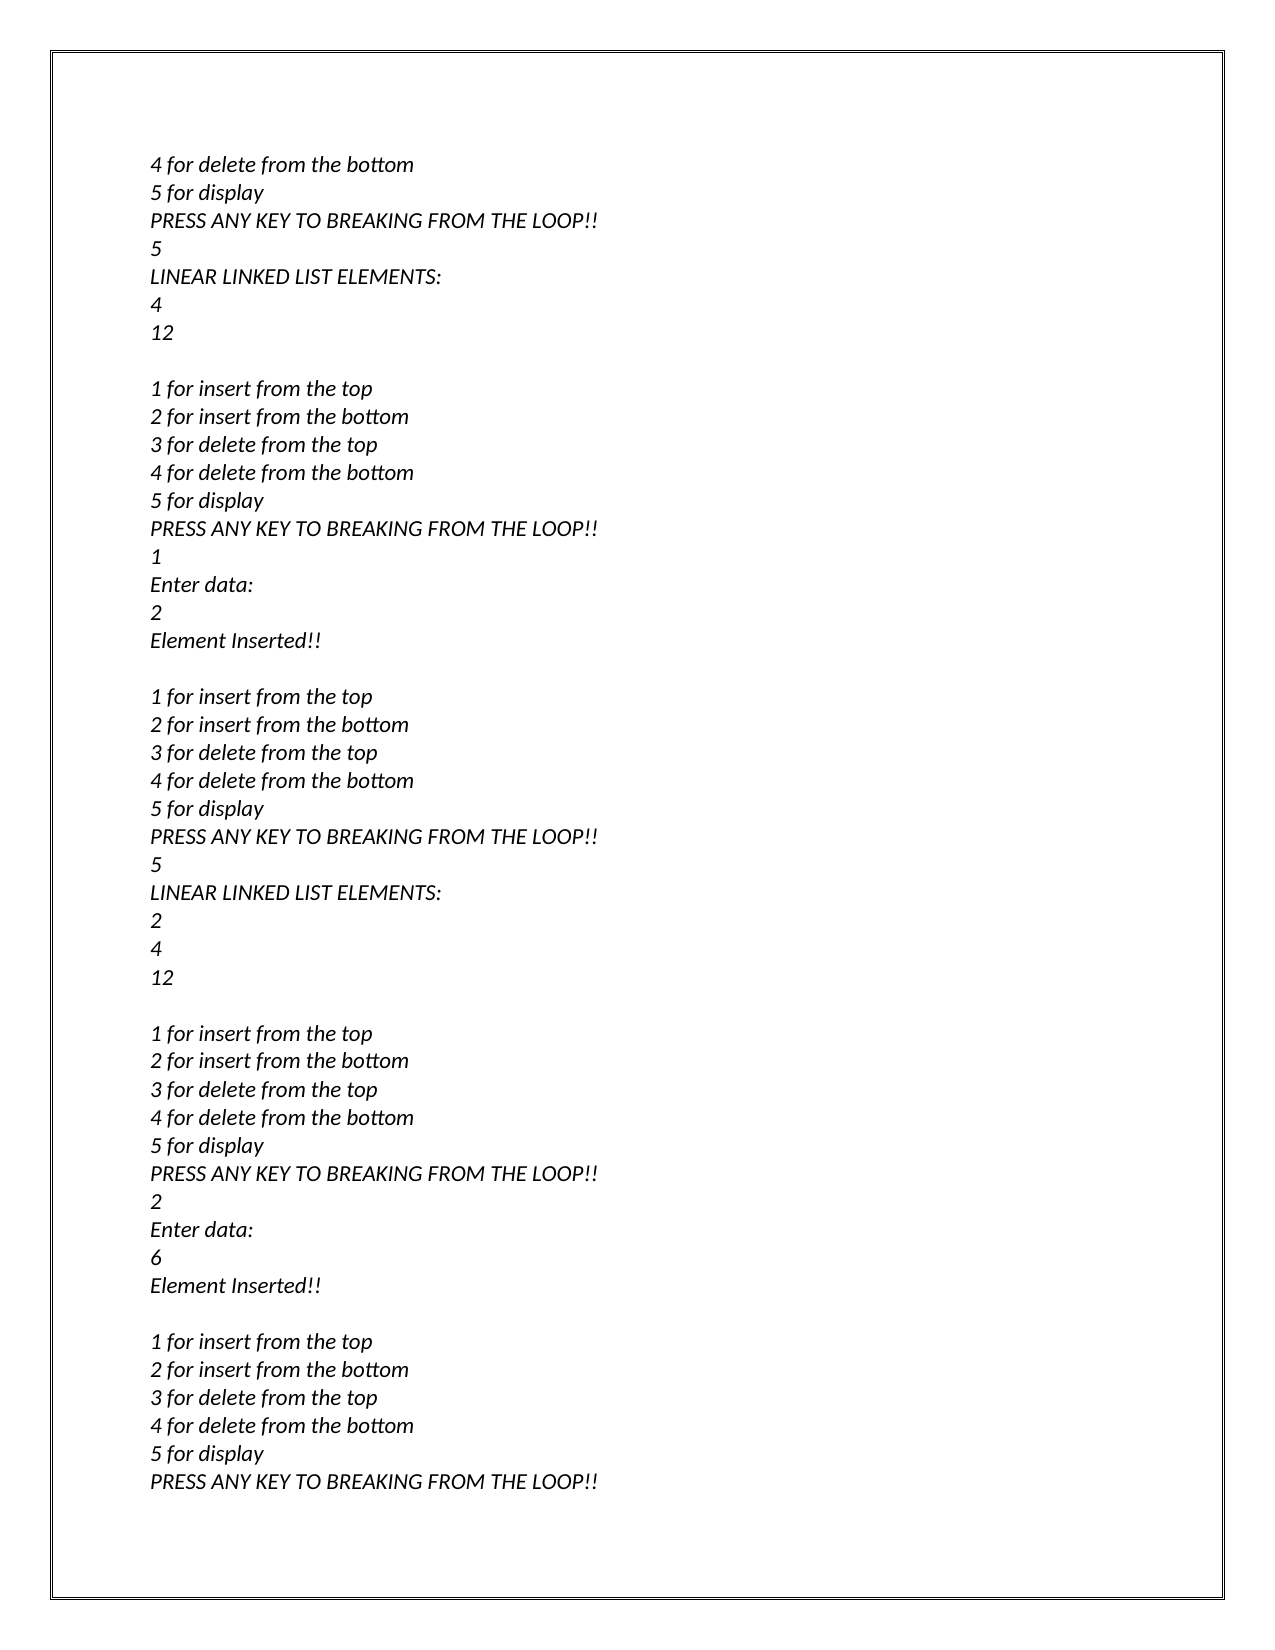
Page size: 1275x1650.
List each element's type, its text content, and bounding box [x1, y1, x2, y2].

text LINEAR LINKED LIST ELEMENTS: [150, 878, 1125, 907]
text 5 for display [150, 1131, 1125, 1159]
text 5 for display [150, 486, 1125, 514]
text 5 for display [150, 178, 1125, 206]
text Element Inserted!! [150, 1271, 1125, 1299]
text 3 for delete from the top [150, 1075, 1125, 1103]
text 1 [150, 542, 1125, 570]
text 12 [150, 963, 1125, 991]
text 2 for insert from the bottom [150, 1355, 1125, 1383]
text 2 for insert from the bottom [150, 1047, 1125, 1075]
text 4 for delete from the bottom [150, 150, 1125, 178]
text 5 for display [150, 1439, 1125, 1467]
text 4 for delete from the bottom [150, 1411, 1125, 1439]
text 1 for insert from the top [150, 682, 1125, 710]
text PRESS ANY KEY TO BREAKING FROM THE LOOP!! [150, 1159, 1125, 1187]
text 2 for insert from the bottom [150, 402, 1125, 430]
text 4 for delete from the bottom [150, 766, 1125, 794]
text 1 for insert from the top [150, 1019, 1125, 1047]
text 5 for display [150, 794, 1125, 822]
text LINEAR LINKED LIST ELEMENTS: [150, 262, 1125, 290]
text 4 for delete from the bottom [150, 1103, 1125, 1131]
text 5 [150, 851, 1125, 878]
text Element Inserted!! [150, 626, 1125, 654]
text 2 for insert from the bottom [150, 710, 1125, 738]
text 4 [150, 290, 1125, 318]
text 3 for delete from the top [150, 1383, 1125, 1411]
text 5 [150, 234, 1125, 262]
text 2 [150, 598, 1125, 626]
text 2 [150, 907, 1125, 934]
text 2 [150, 1187, 1125, 1215]
text 4 for delete from the bottom [150, 458, 1125, 486]
text Enter data: [150, 570, 1125, 598]
text 1 for insert from the top [150, 374, 1125, 402]
text 6 [150, 1243, 1125, 1271]
text 3 for delete from the top [150, 738, 1125, 766]
text PRESS ANY KEY TO BREAKING FROM THE LOOP!! [150, 822, 1125, 851]
text 3 for delete from the top [150, 430, 1125, 458]
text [150, 206, 1125, 234]
text PRESS ANY KEY TO BREAKING FROM THE LOOP!! [150, 514, 1125, 542]
text 1 for insert from the top [150, 1327, 1125, 1355]
text 4 [150, 934, 1125, 963]
text PRESS ANY KEY TO BREAKING FROM THE LOOP!! [150, 1467, 1125, 1495]
text Enter data: [150, 1215, 1125, 1243]
text 12 [150, 318, 1125, 346]
